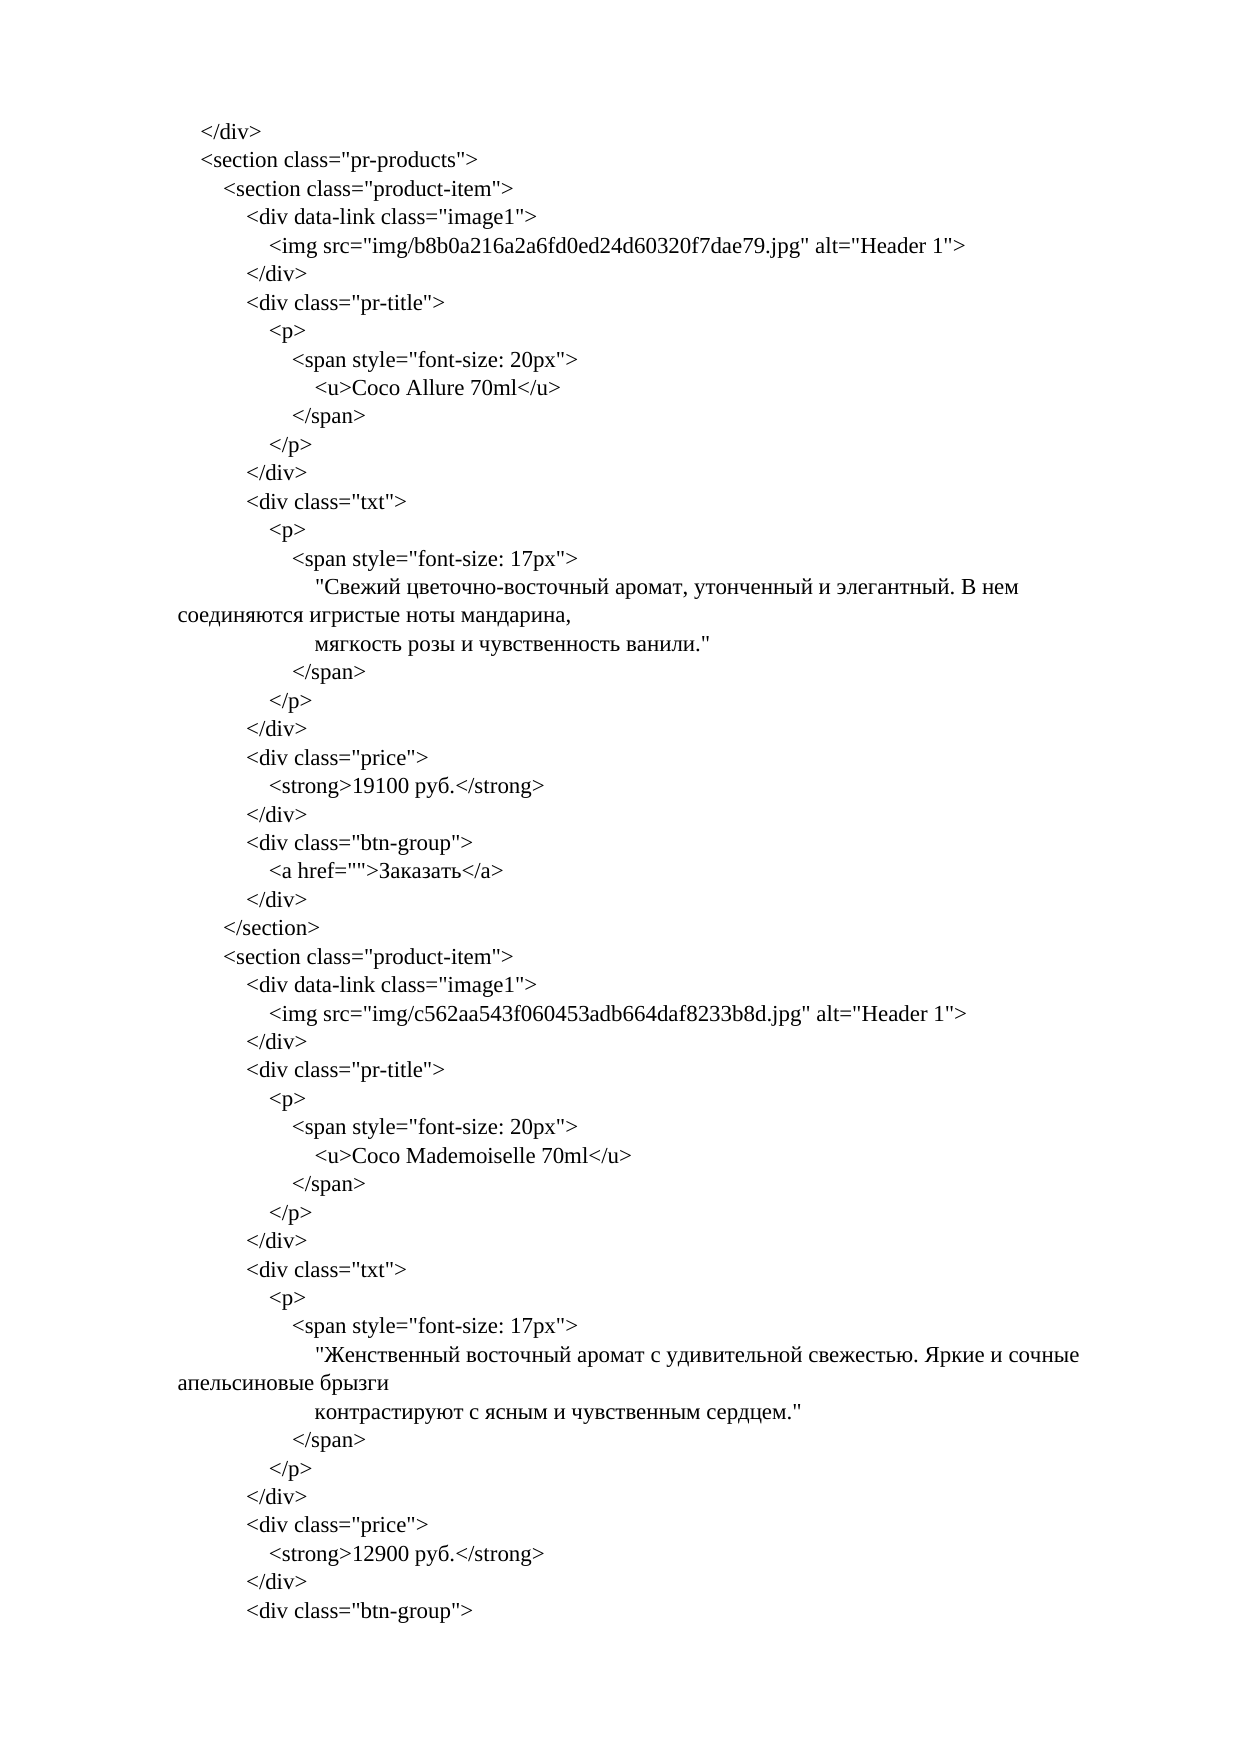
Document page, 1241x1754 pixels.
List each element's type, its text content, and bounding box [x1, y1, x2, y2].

text <div class="txt"> [177, 1256, 1152, 1282]
text <span style="font-size: 17px"> [177, 545, 1152, 571]
text <p> [177, 1284, 1152, 1310]
text </p> [177, 431, 1152, 457]
text </span> [177, 1426, 1152, 1453]
text </span> [177, 402, 1152, 429]
text <section class="pr-products"> [177, 147, 1152, 173]
text мягкость розы и чувственность ванили." [177, 630, 1152, 656]
text </div> [177, 715, 1152, 742]
text <div class="pr-title"> [177, 289, 1152, 315]
text контрастируют с ясным и чувственным сердцем." [177, 1398, 1152, 1424]
text </div> [177, 801, 1152, 827]
text <img src="img/c562aa543f060453adb664daf8233b8d.jpg" alt="Header 1"> [177, 1000, 1152, 1026]
text </span> [177, 1170, 1152, 1197]
text <section class="product-item"> [177, 943, 1152, 969]
text <strong>12900 руб.</strong> [177, 1540, 1152, 1566]
text <p> [177, 317, 1152, 343]
text <p> [177, 516, 1152, 543]
text </div> [177, 1028, 1152, 1054]
text </div> [177, 886, 1152, 912]
text <div class="btn-group"> [177, 829, 1152, 855]
text <strong>19100 руб.</strong> [177, 772, 1152, 798]
text <span style="font-size: 17px"> [177, 1312, 1152, 1339]
text </p> [177, 1455, 1152, 1481]
text <u>Coco Mademoiselle 70ml</u> [177, 1142, 1152, 1168]
text <div data-link class="image1"> [177, 971, 1152, 998]
text </div> [177, 1568, 1152, 1595]
text <section class="product-item"> [177, 175, 1152, 201]
text </div> [177, 1483, 1152, 1509]
text </div> [177, 118, 1152, 144]
text <u>Coco Allure 70ml</u> [177, 374, 1152, 400]
text </div> [177, 459, 1152, 486]
text </div> [177, 1227, 1152, 1253]
text <div class="txt"> [177, 488, 1152, 514]
text <p> [177, 1085, 1152, 1111]
text </p> [177, 687, 1152, 713]
text </p> [177, 1199, 1152, 1225]
text "Женственный восточный аромат с удивительной свежестью. Яркие и сочные апельсиновые брызги [177, 1341, 1152, 1396]
text <span style="font-size: 20px"> [177, 346, 1152, 372]
text </section> [177, 914, 1152, 941]
text </span> [177, 658, 1152, 685]
text "Свежий цветочно-восточный аромат, утонченный и элегантный. В нем соединяются игристые ноты мандарина, [177, 573, 1152, 628]
text <div class="btn-group"> [177, 1597, 1152, 1623]
text <a href="">Заказать</a> [177, 857, 1152, 884]
text </div> [177, 260, 1152, 287]
text <div class="pr-title"> [177, 1057, 1152, 1083]
text <div class="price"> [177, 1512, 1152, 1538]
text <img src="img/b8b0a216a2a6fd0ed24d60320f7dae79.jpg" alt="Header 1"> [177, 232, 1152, 258]
text <div data-link class="image1"> [177, 203, 1152, 230]
text <div class="price"> [177, 744, 1152, 770]
text <span style="font-size: 20px"> [177, 1113, 1152, 1140]
